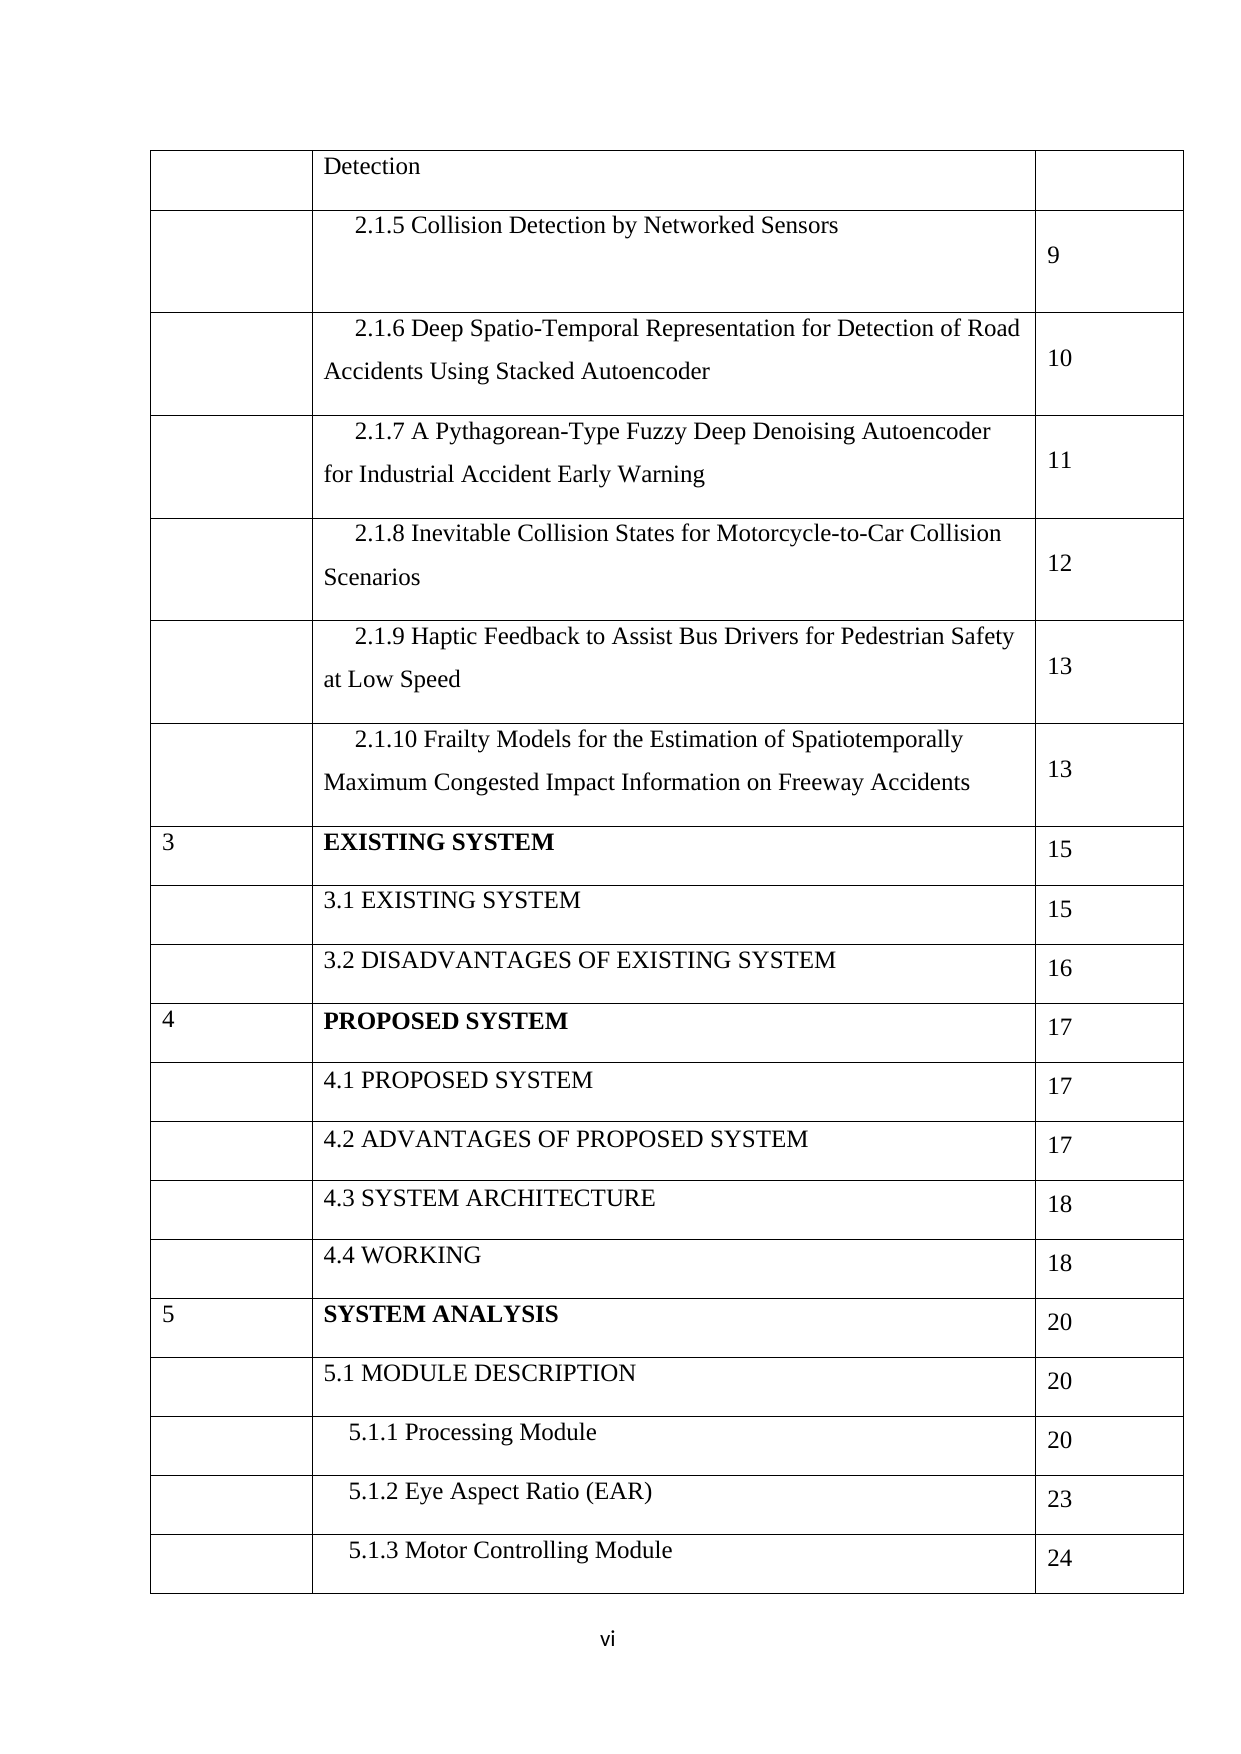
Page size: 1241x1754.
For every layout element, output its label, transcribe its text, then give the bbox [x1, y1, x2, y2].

table_cell 17 [1036, 1122, 1183, 1180]
table_cell [151, 1122, 312, 1180]
table_cell SYSTEM ANALYSIS [313, 1299, 1035, 1357]
table_cell 20 [1036, 1299, 1183, 1357]
table_cell 2.1.7 A Pythagorean-Type Fuzzy Deep Denoising Autoencoder for Industrial Accident Early Warning [313, 416, 1035, 517]
table_cell [151, 1417, 312, 1475]
table_cell [151, 1535, 312, 1593]
table_cell 24 [1036, 1535, 1183, 1593]
table_cell [151, 519, 312, 620]
table_cell 12 [1036, 519, 1183, 620]
table_cell [151, 1476, 312, 1534]
table_cell 18 [1036, 1240, 1183, 1298]
table_cell 23 [1036, 1476, 1183, 1534]
table_cell 4 [151, 1004, 312, 1062]
table_cell [151, 945, 312, 1003]
table_cell 4.2 ADVANTAGES OF PROPOSED SYSTEM [313, 1122, 1035, 1180]
table_cell 2.1.8 Inevitable Collision States for Motorcycle-to-Car Collision Scenarios [313, 519, 1035, 620]
table_cell 5 [151, 1299, 312, 1357]
table_cell 5.1 MODULE DESCRIPTION [313, 1358, 1035, 1416]
table_cell 2.1.6 Deep Spatio-Temporal Representation for Detection of Road Accidents Using Stacked Autoencoder [313, 313, 1035, 415]
table_cell 15 [1036, 827, 1183, 884]
table_cell 2.1.10 Frailty Models for the Estimation of Spatiotemporally Maximum Congested Impact Information on Freeway Accidents [313, 724, 1035, 826]
table_cell PROPOSED SYSTEM [313, 1004, 1035, 1062]
table_cell 3 [151, 827, 312, 884]
table_cell [151, 1063, 312, 1121]
table_cell [151, 621, 312, 723]
table_cell [151, 211, 312, 312]
table_cell 2.1.5 Collision Detection by Networked Sensors [313, 211, 1035, 312]
table_cell [151, 1181, 312, 1239]
table_cell 15 [1036, 886, 1183, 944]
table_cell 11 [1036, 416, 1183, 517]
table_cell [151, 416, 312, 517]
table_cell 5.1.3 Motor Controlling Module [313, 1535, 1035, 1593]
table_cell [151, 313, 312, 415]
table_cell 2.1.9 Haptic Feedback to Assist Bus Drivers for Pedestrian Safety at Low Speed [313, 621, 1035, 723]
table_cell 10 [1036, 313, 1183, 415]
table_cell 4.3 SYSTEM ARCHITECTURE [313, 1181, 1035, 1239]
table_cell EXISTING SYSTEM [313, 827, 1035, 884]
table_cell 13 [1036, 724, 1183, 826]
table_cell 3.1 EXISTING SYSTEM [313, 886, 1035, 944]
table_cell [151, 886, 312, 944]
table_cell 16 [1036, 945, 1183, 1003]
table_cell 20 [1036, 1417, 1183, 1475]
table_cell 3.2 DISADVANTAGES OF EXISTING SYSTEM [313, 945, 1035, 1003]
table_cell 8 [1036, 151, 1183, 209]
table_cell 18 [1036, 1181, 1183, 1239]
table_cell 4.1 PROPOSED SYSTEM [313, 1063, 1035, 1121]
table_cell [151, 1240, 312, 1298]
table_cell 17 [1036, 1004, 1183, 1062]
table_cell 20 [1036, 1358, 1183, 1416]
table_cell [151, 724, 312, 826]
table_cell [313, 151, 1035, 209]
table_cell 13 [1036, 621, 1183, 723]
table_cell [151, 151, 312, 209]
table_cell [151, 1358, 312, 1416]
table_cell 4.4 WORKING [313, 1240, 1035, 1298]
table_cell 17 [1036, 1063, 1183, 1121]
table_cell 9 [1036, 211, 1183, 312]
table_cell 5.1.2 Eye Aspect Ratio (EAR) [313, 1476, 1035, 1534]
table_cell 5.1.1 Processing Module [313, 1417, 1035, 1475]
